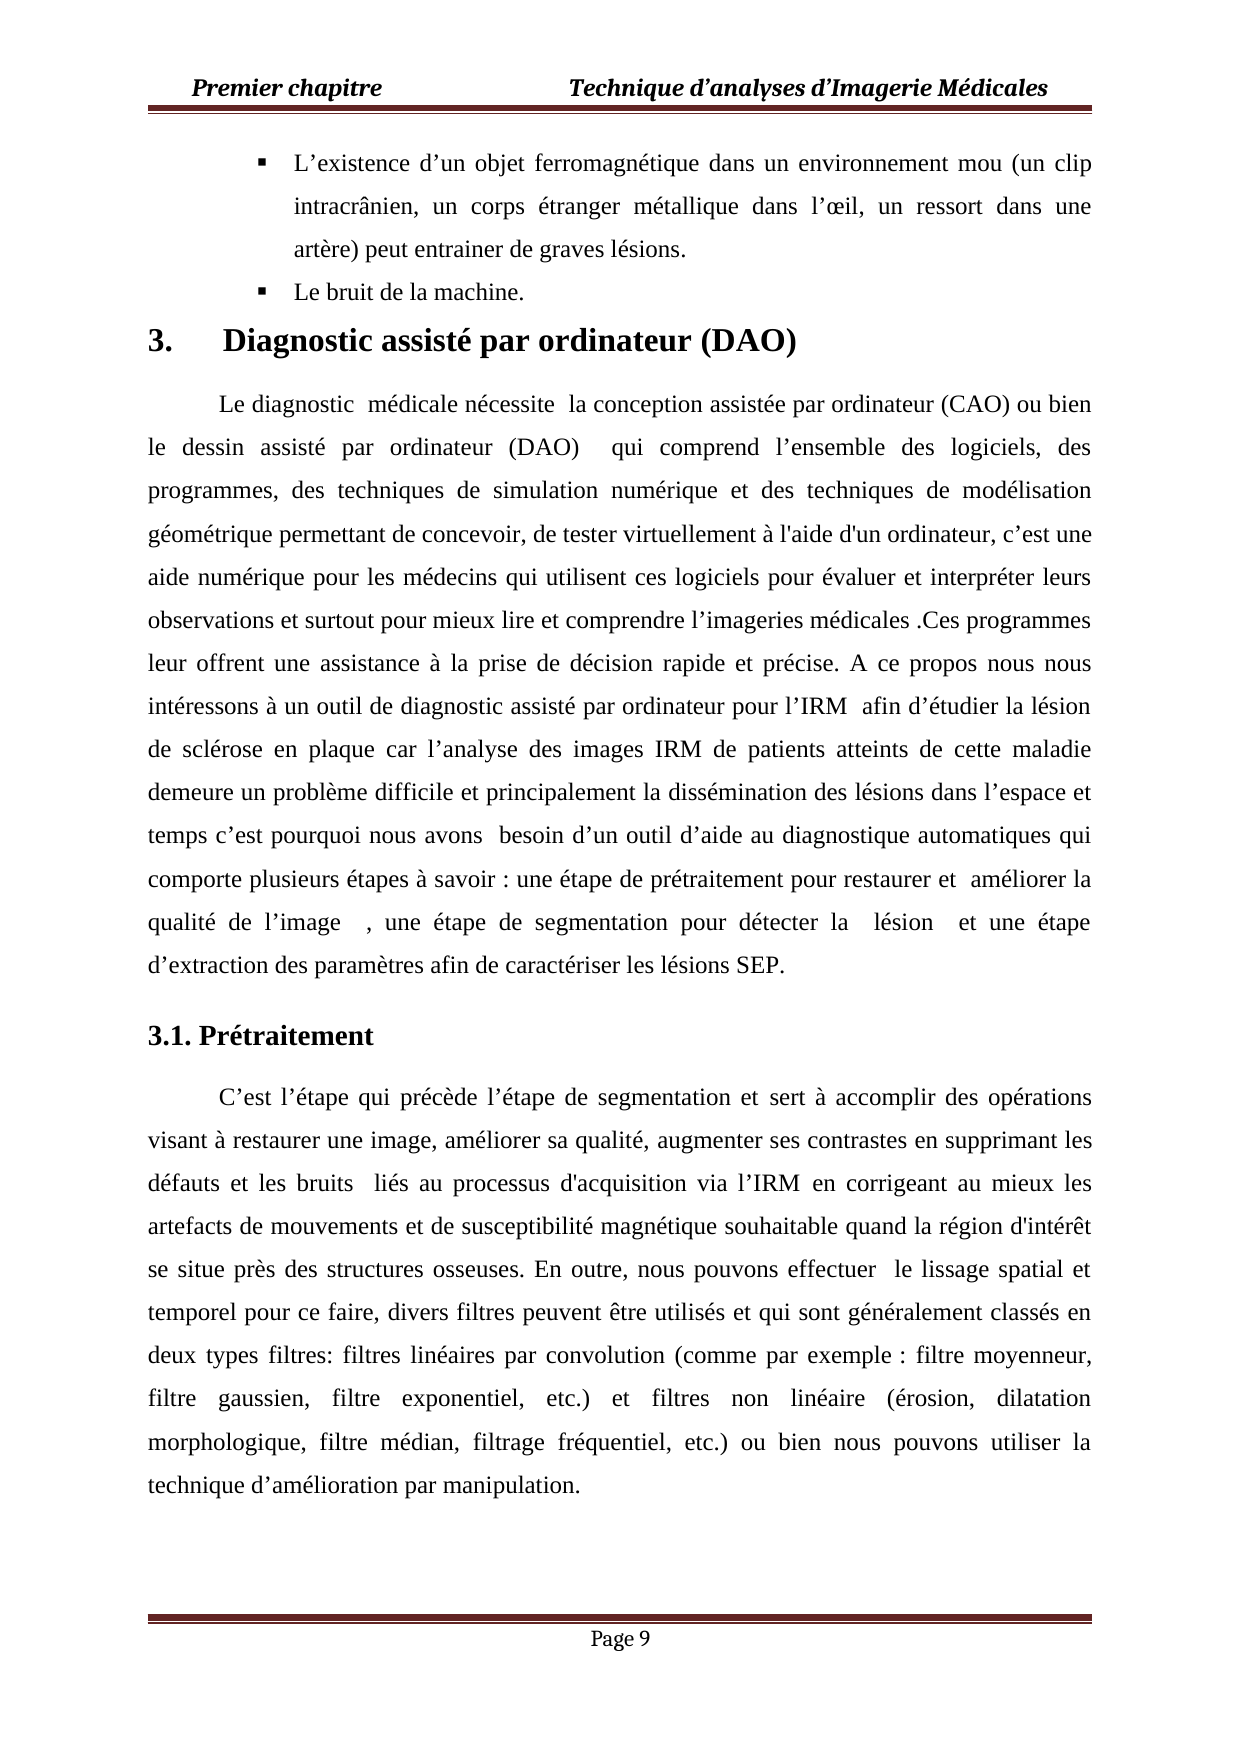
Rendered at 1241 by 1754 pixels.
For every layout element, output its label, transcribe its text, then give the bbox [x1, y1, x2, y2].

subtitle Prétraitement [148, 1018, 1092, 1052]
text Le diagnostic médicale nécessite la conception assistée par ordinateur (CAO) ou bien le dessin assisté par ordinateur (DAO) qui comprend l’ensemble des logiciels, des programmes, des techniques de simulation numérique et des techniques de modélisation géométrique permettant de concevoir, de tester virtuellement à l'aide d'un ordinateur, c’est une aide numérique pour les médecins qui utilisent ces logiciels pour évaluer et interpréter leurs observations et surtout pour mieux lire et comprendre l’imageries médicales .Ces programmes leur offrent une assistance à la prise de décision rapide et précise. A ce propos nous nous intéressons à un outil de diagnostic assisté par ordinateur pour l’IRM afin d’étudier la lésion de sclérose en plaque car l’analyse des images IRM de patients atteints de cette maladie demeure un problème difficile et principalement la dissémination des lésions dans l’espace et temps c’est pourquoi nous avons besoin d’un outil d’aide au diagnostique automatiques qui comporte plusieurs étapes à savoir : une étape de prétraitement pour restaurer et améliorer la qualité de l’image , une étape de segmentation pour détecter la lésion et une étape d’extraction des paramètres afin de caractériser les lésions SEP. [148, 389, 1092, 979]
subtitle Diagnostic assisté par ordinateur (DAO) [148, 320, 1092, 358]
list L’existence d’un objet ferromagnétique dans un environnement mou (un clip intracrânien, un corps étranger métallique dans l’œil, un ressort dans une artère) peut entrainer de graves lésions. [256, 148, 1092, 263]
text C’est l’étape qui précède l’étape de segmentation et sert à accomplir des opérations visant à restaurer une image, améliorer sa qualité, augmenter ses contrastes en supprimant les défauts et les bruits liés au processus d'acquisition via l’IRM en corrigeant au mieux les artefacts de mouvements et de susceptibilité magnétique souhaitable quand la région d'intérêt se situe près des structures osseuses. En outre, nous pouvons effectuer le lissage spatial et temporel pour ce faire, divers filtres peuvent être utilisés et qui sont généralement classés en deux types filtres: filtres linéaires par convolution (comme par exemple : filtre moyenneur, filtre gaussien, filtre exponentiel, etc.) et filtres non linéaire (érosion, dilatation morphologique, filtre médian, filtrage fréquentiel, etc.) ou bien nous pouvons utiliser la technique d’amélioration par manipulation. [148, 1082, 1092, 1498]
list Le bruit de la machine. [256, 277, 1092, 306]
